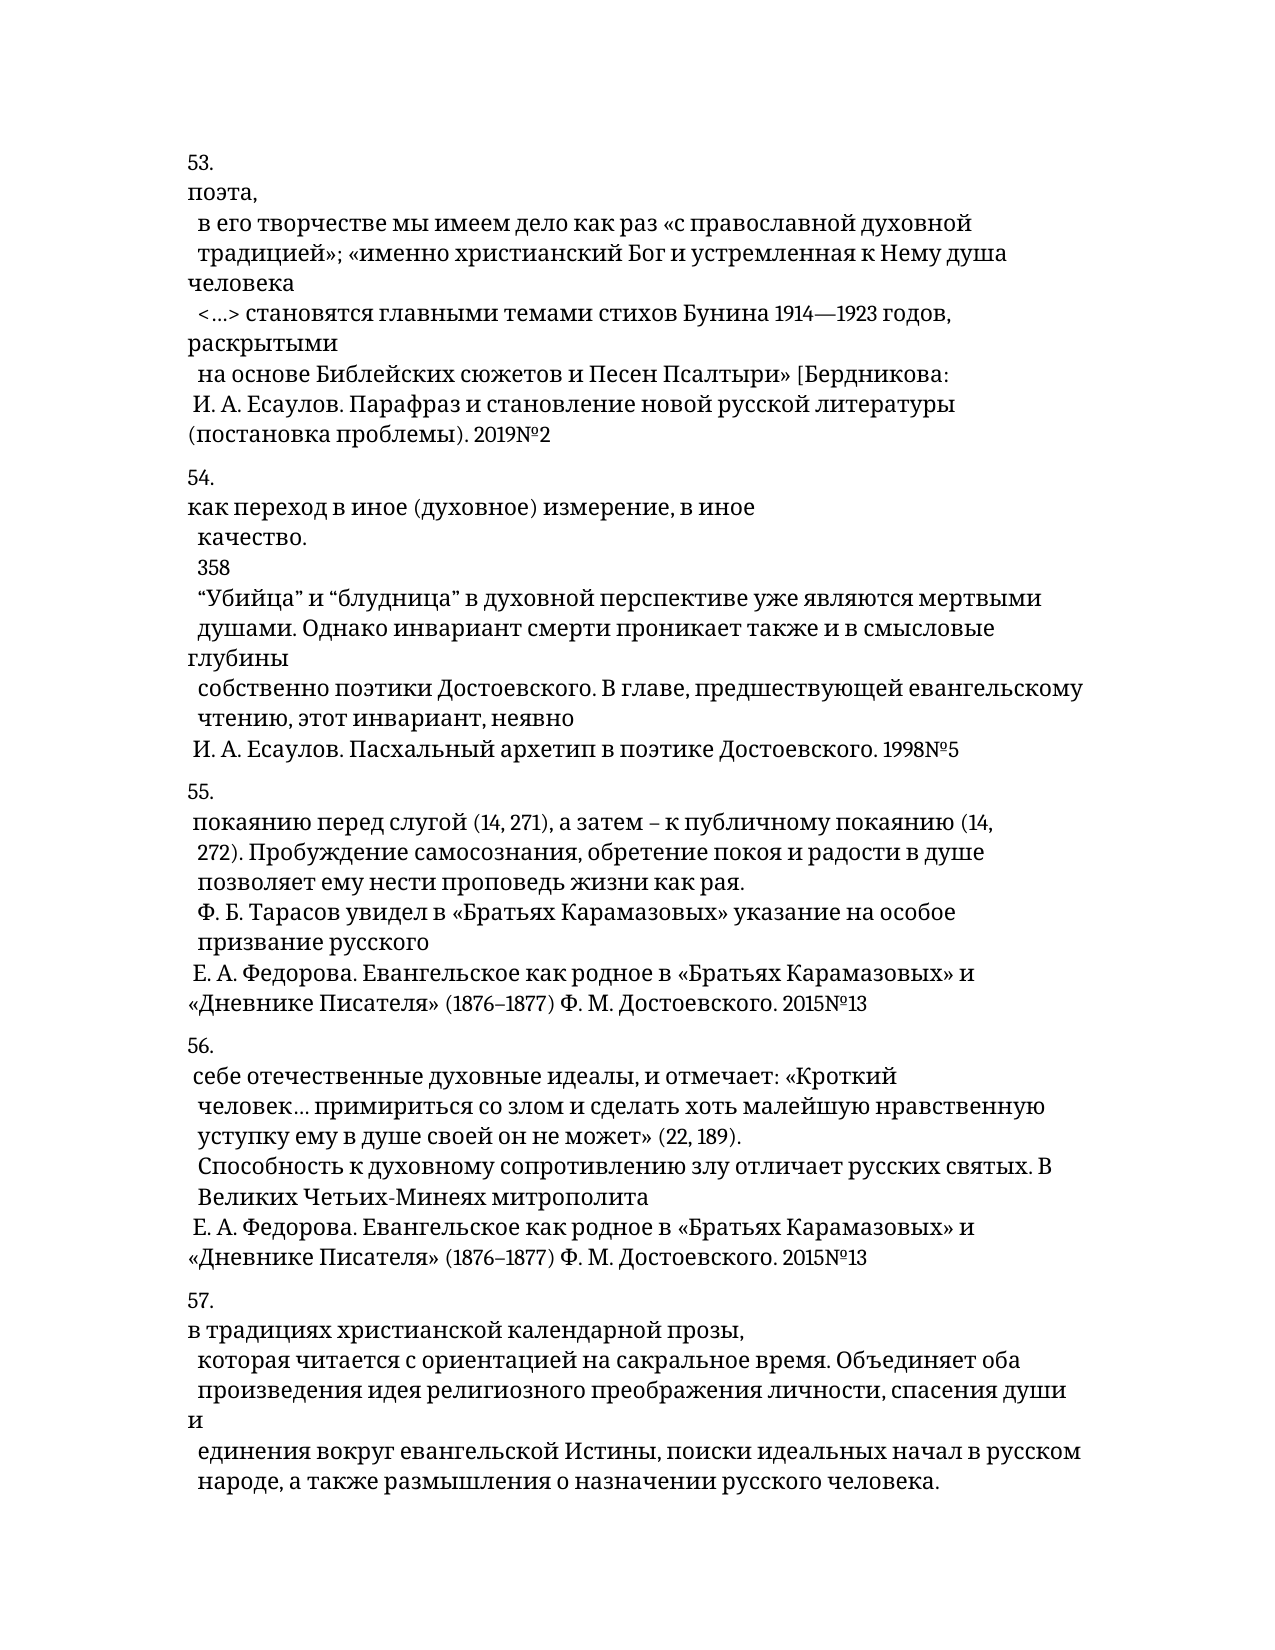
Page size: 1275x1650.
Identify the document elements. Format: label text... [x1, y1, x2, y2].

text 55. покаянию перед слугой (14, 271), а затем – к публичному покаянию (14, 272). Пробуждение самосознания, обретение покоя и радости в душе позволяет ему нести проповедь жизни как рая. Ф. Б. Тарасов увидел в «Братьях Карамазовых» указание на особое призвание русского Е. А. Федорова. Евангельское как родное в «Братьях Карамазовых» и «Дневнике Писателя» (1876–1877) Ф. М. Достоевского. 2015№13 [187, 779, 1087, 1017]
text 54. как переход в иное (духовное) измерение, в иное качество. 358 “Убийца” и “блудница” в духовной перспективе уже являются мертвыми душами. Однако инвариант смерти проникает также и в смысловые глубины собственно поэтики Достоевского. В главе, предшествующей евангельскому чтению, этот инвариант, неявно И. А. Есаулов. Пасхальный архетип в поэтике Достоевского. 1998№5 [187, 464, 1087, 763]
text 56. себе отечественные духовные идеалы, и отмечает: «Кроткий человек… примириться со злом и сделать хоть малейшую нравственную уступку ему в душе своей он не может» (22, 189). Способность к духовному сопротивлению злу отличает русских святых. В Великих Четьих-Минеях митрополита Е. А. Федорова. Евангельское как родное в «Братьях Карамазовых» и «Дневнике Писателя» (1876–1877) Ф. М. Достоевского. 2015№13 [187, 1033, 1087, 1271]
text 53. поэта, в его творчестве мы имеем дело как раз «с православной духовной традицией»; «именно христианский Бог и устремленная к Нему душа человека <…> становятся главными темами стихов Бунина 1914—1923 годов, раскрытыми на основе Библейских сюжетов и Песен Псалтыри» [Бердникова: И. А. Есаулов. Парафраз и становление новой русской литературы (постановка проблемы). 2019№2 [187, 150, 1087, 448]
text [187, 1287, 1087, 1495]
